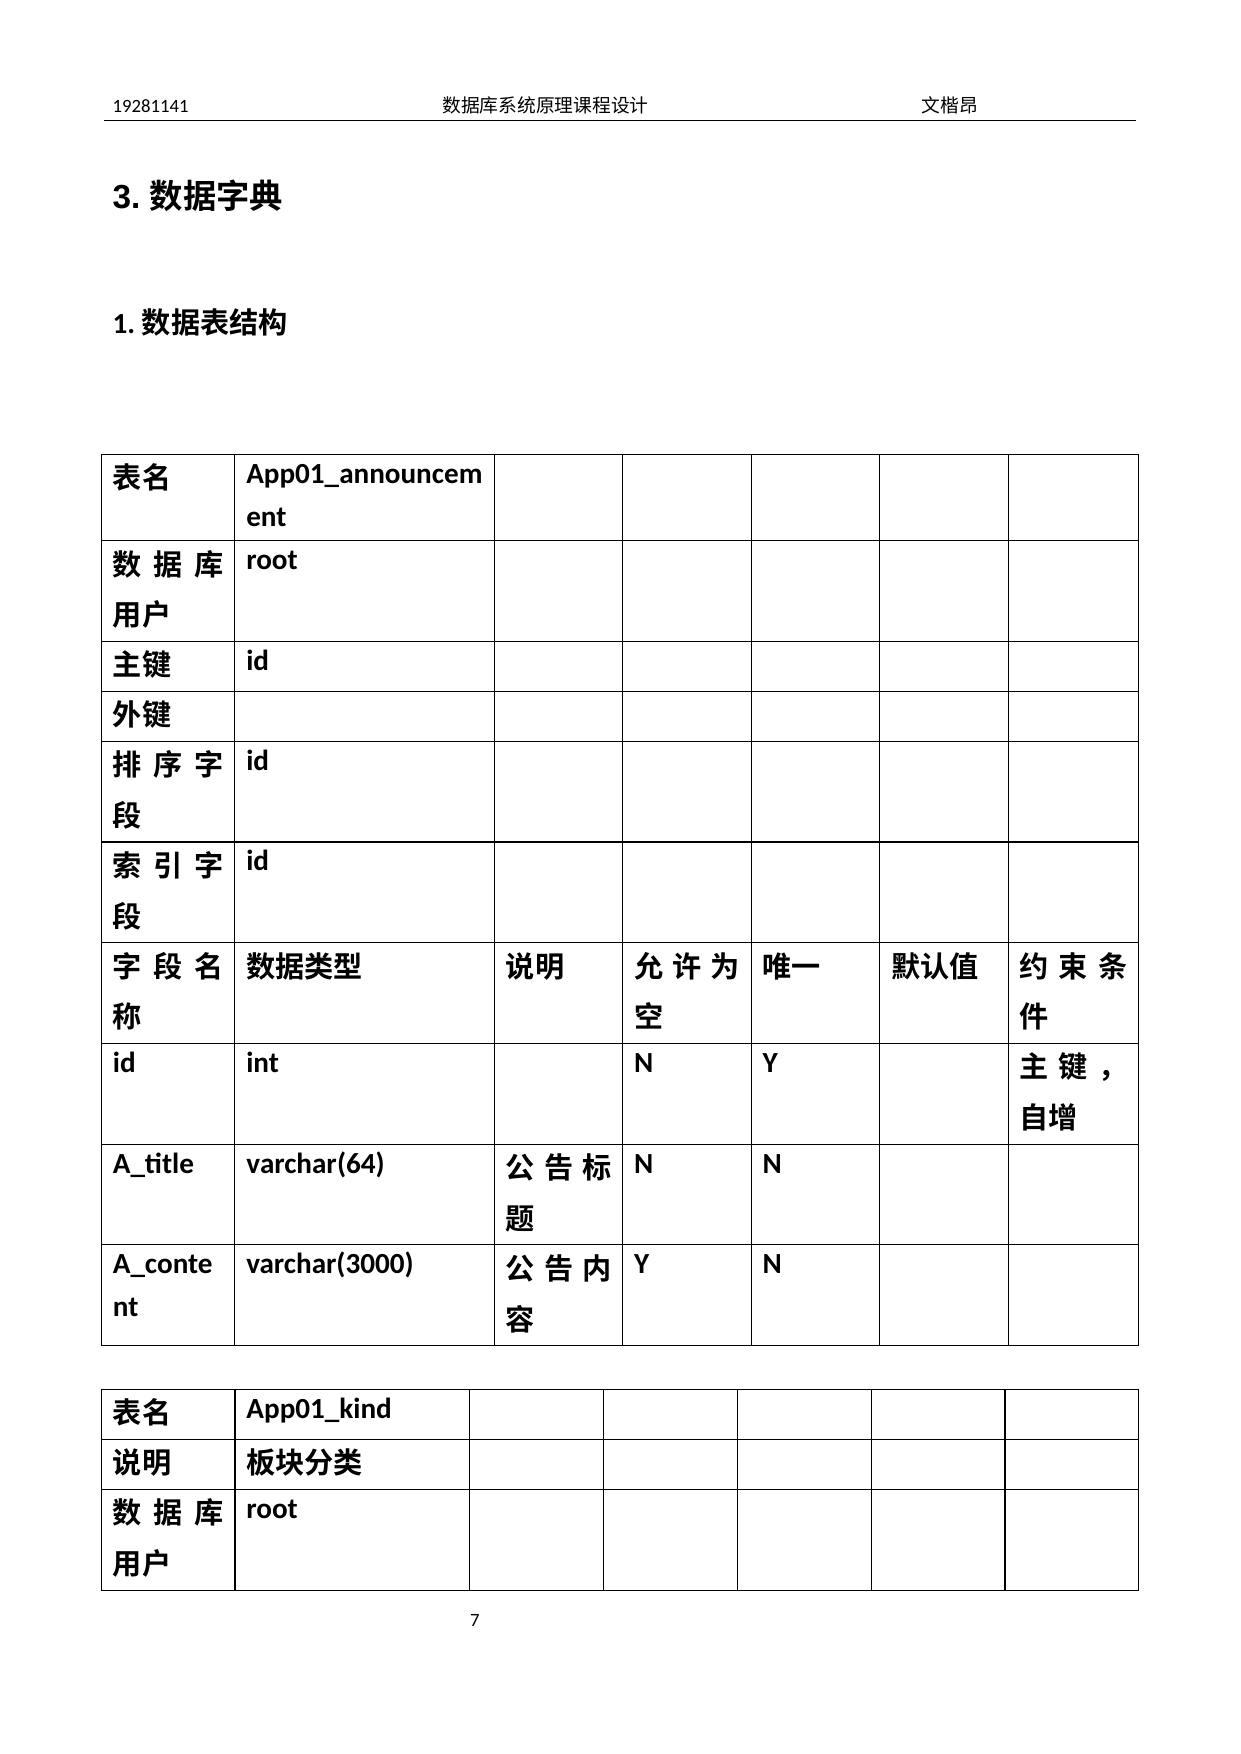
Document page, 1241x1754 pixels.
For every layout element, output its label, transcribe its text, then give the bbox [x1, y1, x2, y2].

table_cell varchar(64) [235, 1145, 494, 1244]
table_cell [495, 1044, 622, 1144]
table_cell [1009, 692, 1138, 741]
table_cell [880, 742, 1008, 841]
table_cell [752, 541, 879, 641]
table_header App01_kind [236, 1390, 469, 1439]
table_cell int [235, 1044, 494, 1144]
table_cell id [235, 742, 494, 841]
table_cell [880, 1145, 1008, 1244]
table_cell A_title [102, 1145, 234, 1244]
table_header [470, 1390, 603, 1439]
table_cell [470, 1440, 603, 1489]
table_cell [235, 692, 494, 741]
table_cell 主键 [102, 642, 234, 691]
table_cell [495, 843, 622, 942]
table_cell [880, 642, 1008, 691]
table_cell 允许为空 [623, 943, 751, 1043]
table_cell id [235, 843, 494, 942]
table_cell [880, 1245, 1008, 1345]
table_cell [623, 642, 751, 691]
table_cell [738, 1490, 871, 1589]
table_header 表名 [102, 455, 234, 540]
table_cell 数据库用户 [102, 1490, 234, 1589]
table_cell N [752, 1245, 879, 1345]
subtitle 数据表结构 [112, 289, 1128, 354]
table_cell [880, 541, 1008, 641]
table_cell 说明 [495, 943, 622, 1043]
table_cell [623, 742, 751, 841]
table_cell 排序字段 [102, 742, 234, 841]
table_cell [872, 1490, 1004, 1589]
table_cell 约束条件 [1009, 943, 1138, 1043]
table_cell [880, 1044, 1008, 1144]
table_cell 外键 [102, 692, 234, 741]
table_cell [604, 1490, 737, 1589]
table_cell [1006, 1440, 1138, 1489]
table_cell 公告标题 [495, 1145, 622, 1244]
table_cell [738, 1440, 871, 1489]
table_cell N [752, 1145, 879, 1244]
table_cell id [102, 1044, 234, 1144]
table_cell [1009, 1245, 1138, 1345]
table_cell root [235, 541, 494, 641]
table_cell 数据类型 [235, 943, 494, 1043]
table_cell 公告内容 [495, 1245, 622, 1345]
table_header [880, 455, 1008, 540]
table_cell 默认值 [880, 943, 1008, 1043]
table_cell id [235, 642, 494, 691]
table_cell [623, 692, 751, 741]
table_cell [752, 642, 879, 691]
table_header 表名 [102, 1390, 234, 1439]
table_cell [872, 1440, 1004, 1489]
table_cell 数据库用户 [102, 541, 234, 641]
table_header [752, 455, 879, 540]
table_cell [1006, 1490, 1138, 1589]
table_cell [880, 843, 1008, 942]
table_cell [752, 742, 879, 841]
table_cell [1009, 541, 1138, 641]
table_cell [752, 843, 879, 942]
table_cell root [236, 1490, 469, 1589]
table_header [495, 455, 622, 540]
table_header [872, 1390, 1004, 1439]
table_cell [495, 541, 622, 641]
table_cell Y [752, 1044, 879, 1144]
table_header [604, 1390, 737, 1439]
table_cell [1009, 742, 1138, 841]
table_cell [1009, 843, 1138, 942]
table_cell varchar(3000) [235, 1245, 494, 1345]
table_header [1009, 455, 1138, 540]
table_cell 说明 [102, 1440, 234, 1489]
table_header [1006, 1390, 1138, 1439]
table_header App01_announcement [235, 455, 494, 540]
table_cell 索引字段 [102, 843, 234, 942]
table_cell 板块分类 [236, 1440, 469, 1489]
table_cell [880, 692, 1008, 741]
table_header [623, 455, 751, 540]
subtitle 数据字典 [112, 162, 1128, 227]
table_cell [470, 1490, 603, 1589]
table_cell [752, 692, 879, 741]
table_cell [623, 843, 751, 942]
table_cell Y [623, 1245, 751, 1345]
table_cell N [623, 1145, 751, 1244]
table_cell 主键，自增 [1009, 1044, 1138, 1144]
table_cell [623, 541, 751, 641]
table_cell [495, 692, 622, 741]
table_cell N [623, 1044, 751, 1144]
table_cell [604, 1440, 737, 1489]
table_header [738, 1390, 871, 1439]
table_cell 唯一 [752, 943, 879, 1043]
table_cell [495, 642, 622, 691]
table_cell 字段名称 [102, 943, 234, 1043]
table_cell [495, 742, 622, 841]
table_cell A_content [102, 1245, 234, 1345]
table_cell [1009, 1145, 1138, 1244]
table_cell [1009, 642, 1138, 691]
